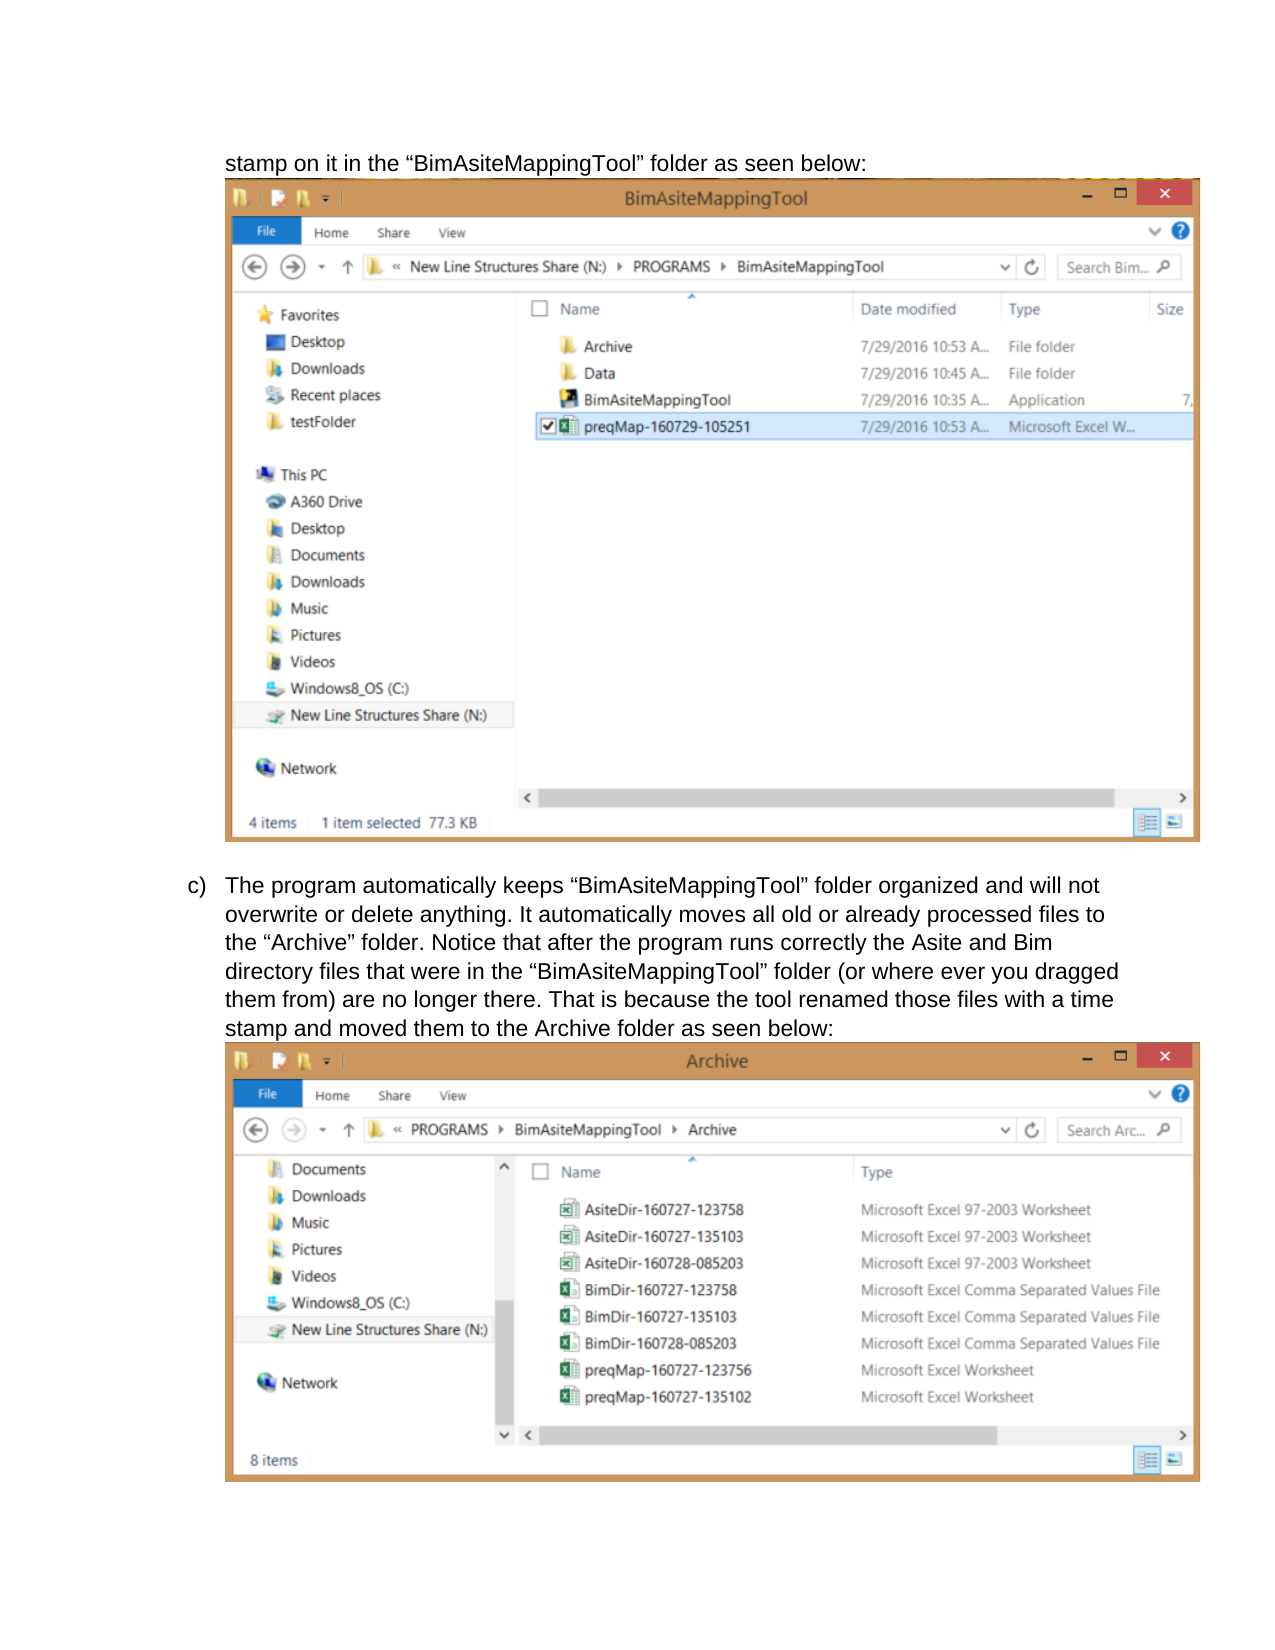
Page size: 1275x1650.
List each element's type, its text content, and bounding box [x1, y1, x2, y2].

picture [225, 1042, 1200, 1482]
picture [225, 178, 1200, 842]
list The program automatically keeps “BimAsiteMappingTool” folder organized and will not overwrite or delete anything. It automatically moves all old or already processed files to the “Archive” folder. Notice that after the program runs correctly the Asite and Bim directory files that were in the “BimAsiteMappingTool” folder (or where ever you dragged them from) are no longer there. That is because the tool renamed those files with a time stamp and moved them to the Archive folder as seen below: [187, 872, 1125, 1041]
